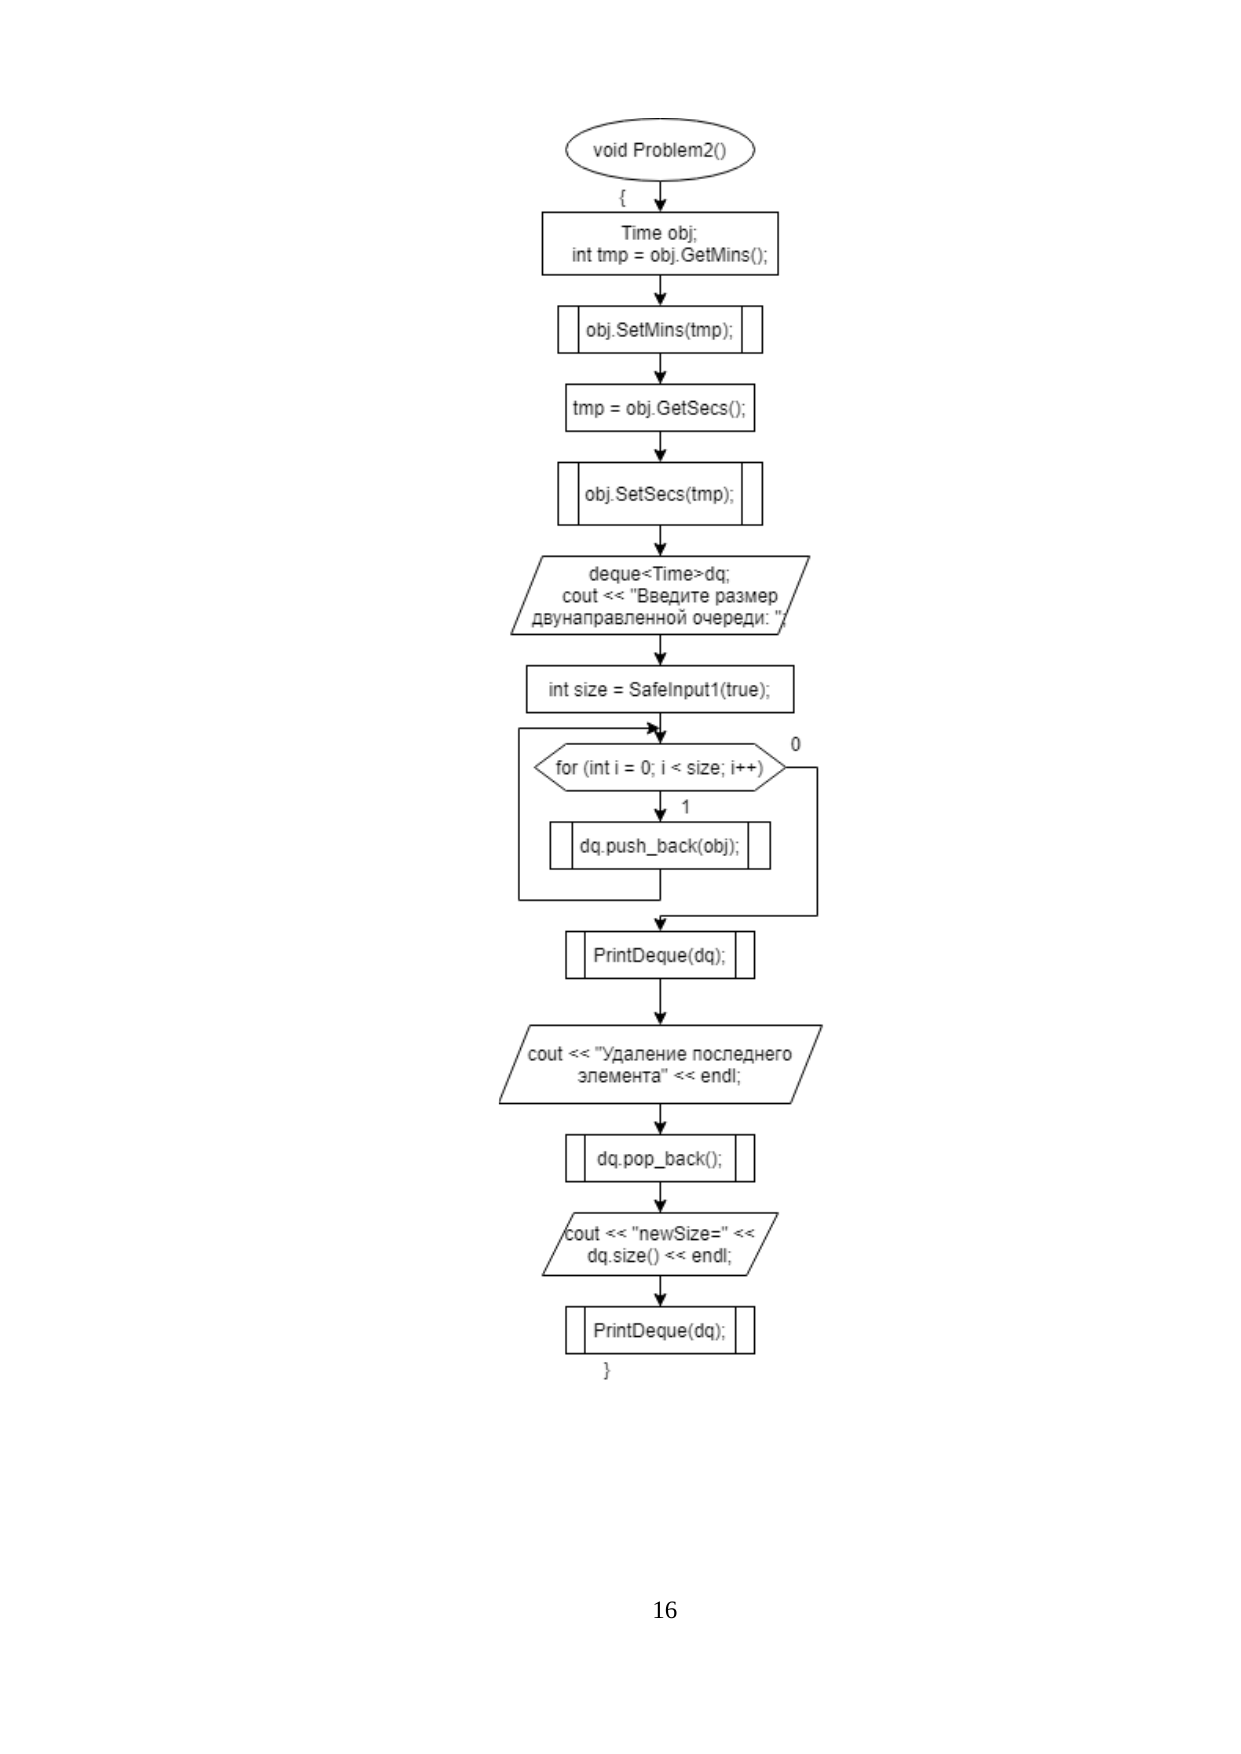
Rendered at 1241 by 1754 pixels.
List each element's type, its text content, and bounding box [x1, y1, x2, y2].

text 16 [177, 1595, 1152, 1624]
picture [498, 118, 830, 1386]
